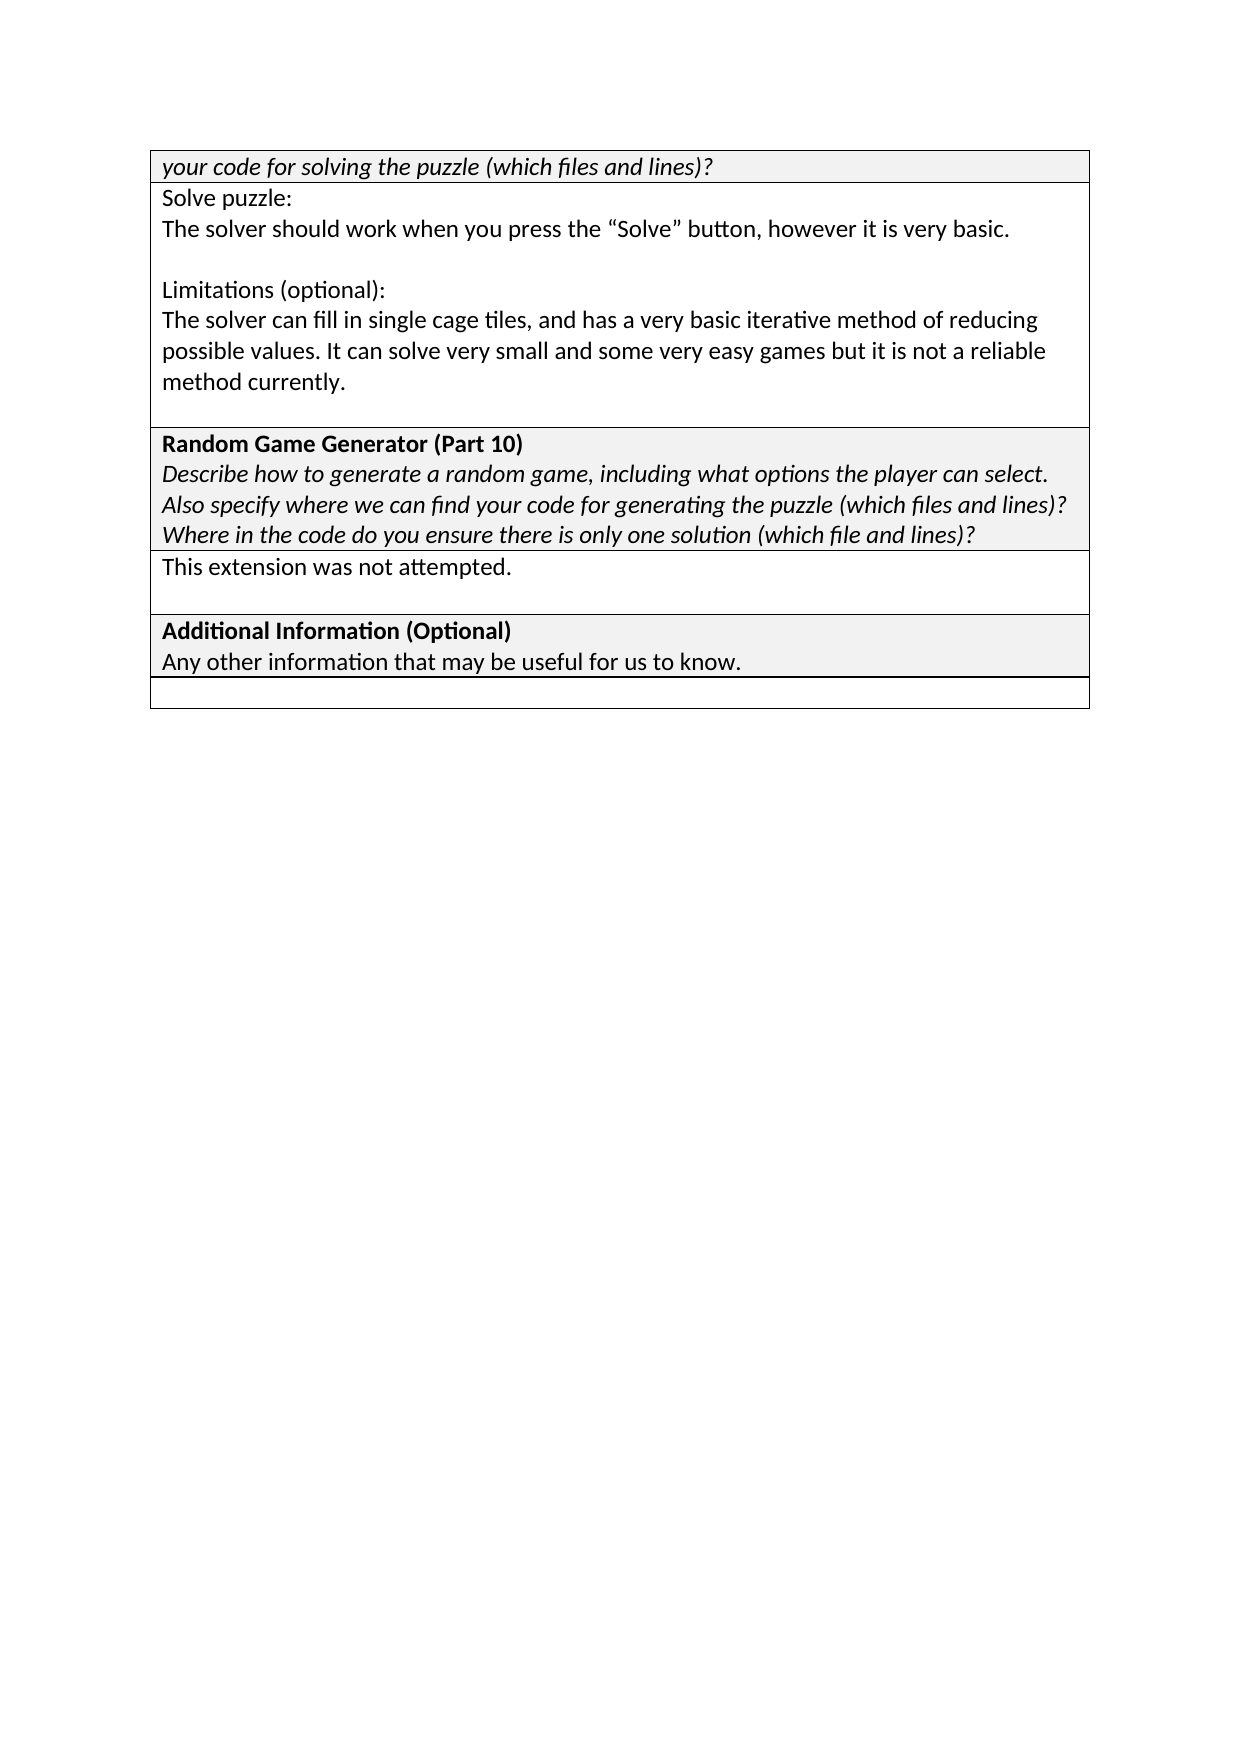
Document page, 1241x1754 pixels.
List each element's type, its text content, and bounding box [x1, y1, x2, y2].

table_cell This extension was not attempted. [151, 551, 1089, 614]
table_cell [151, 678, 1089, 708]
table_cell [151, 151, 1089, 182]
table_cell Random Game Generator (Part 10) Describe how to generate a random game, including what options the player can select. Also specify where we can find your code for generating the puzzle (which files and lines)? Where in the code do you ensure there is only one solution (which file and lines)? [151, 428, 1089, 550]
table_cell Solve puzzle: The solver should work when you press the “Solve” button, however it is very basic. Limitations (optional): The solver can fill in single cage tiles, and has a very basic iterative method of reducing possible values. It can solve very small and some very easy games but it is not a reliable method currently. [151, 183, 1089, 427]
table_cell Additional Information (Optional) Any other information that may be useful for us to know. [151, 615, 1089, 676]
